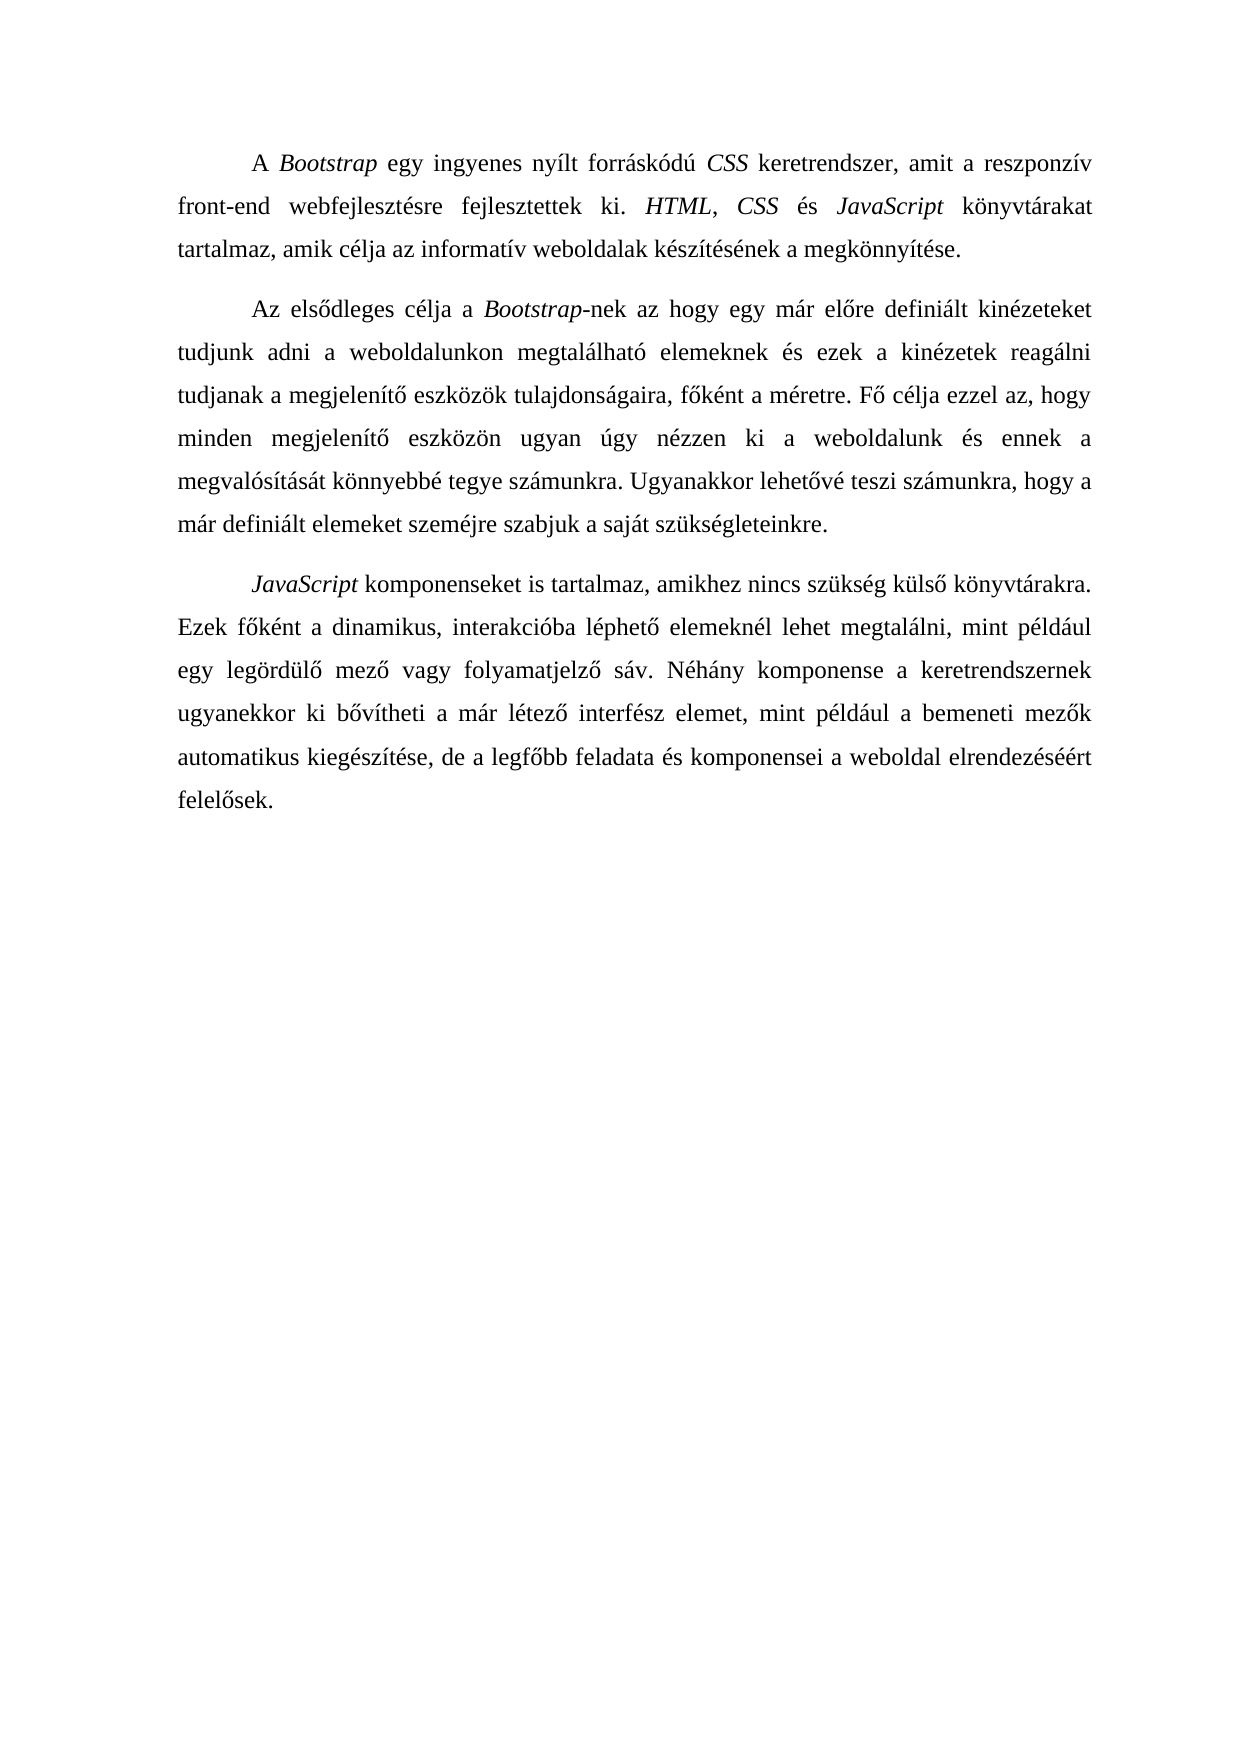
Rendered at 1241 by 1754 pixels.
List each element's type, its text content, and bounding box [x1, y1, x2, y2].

text A Bootstrap egy ingyenes nyílt forráskódú CSS keretrendszer, amit a reszponzív front-end webfejlesztésre fejlesztettek ki. HTML, CSS és JavaScript könyvtárakat tartalmaz, amik célja az informatív weboldalak készítésének a megkönnyítése. [177, 148, 1092, 263]
text Az elsődleges célja a Bootstrap-nek az hogy egy már előre definiált kinézeteket tudjunk adni a weboldalunkon megtalálható elemeknek és ezek a kinézetek reagálni tudjanak a megjelenítő eszközök tulajdonságaira, főként a méretre. Fő célja ezzel az, hogy minden megjelenítő eszközön ugyan úgy nézzen ki a weboldalunk és ennek a megvalósítását könnyebbé tegye számunkra. Ugyanakkor lehetővé teszi számunkra, hogy a már definiált elemeket szeméjre szabjuk a saját szükségleteinkre. [177, 294, 1092, 538]
text JavaScript komponenseket is tartalmaz, amikhez nincs szükség külső könyvtárakra. Ezek főként a dinamikus, interakcióba léphető elemeknél lehet megtalálni, mint például egy legördülő mező vagy folyamatjelző sáv. Néhány komponense a keretrendszernek ugyanekkor ki bővítheti a már létező interfész elemet, mint például a bemeneti mezők automatikus kiegészítése, de a legfőbb feladata és komponensei a weboldal elrendezéséért felelősek. [177, 569, 1092, 813]
